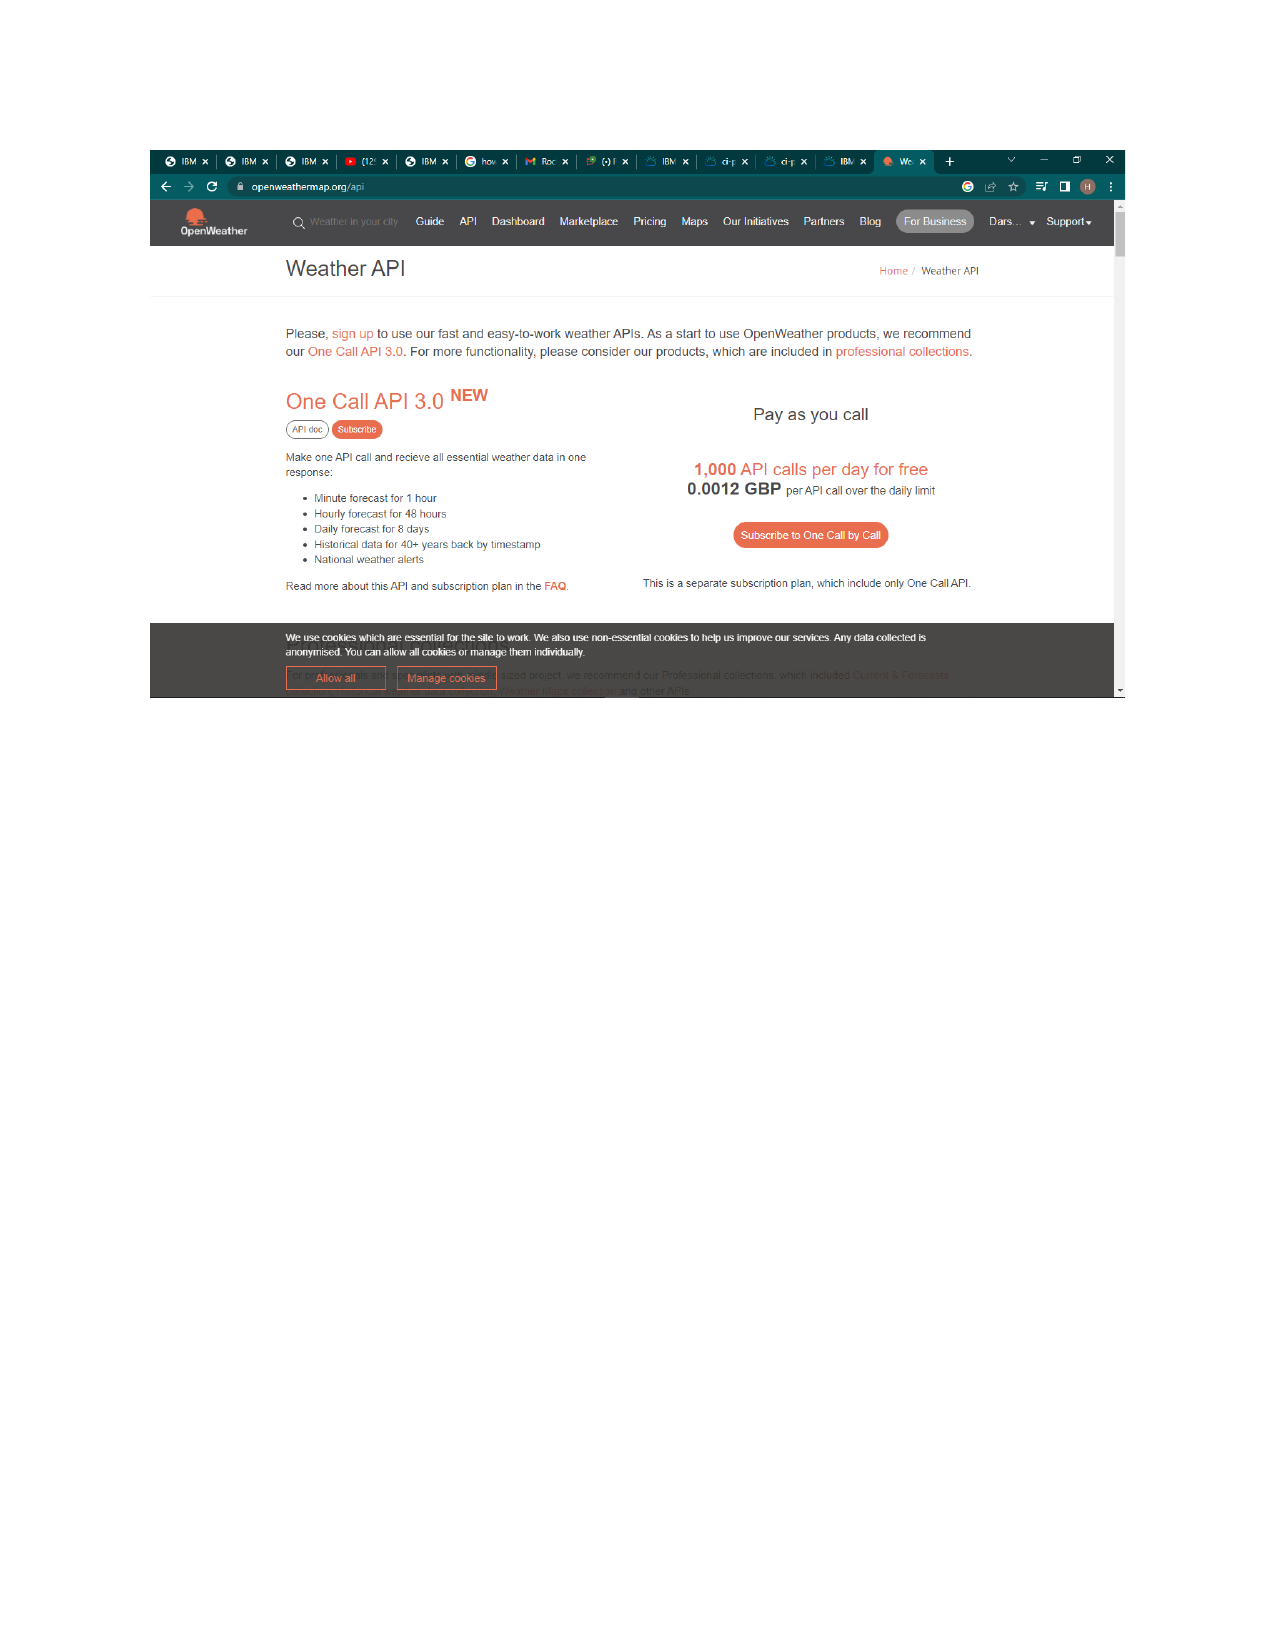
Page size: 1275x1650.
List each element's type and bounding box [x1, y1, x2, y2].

picture [150, 150, 1125, 698]
